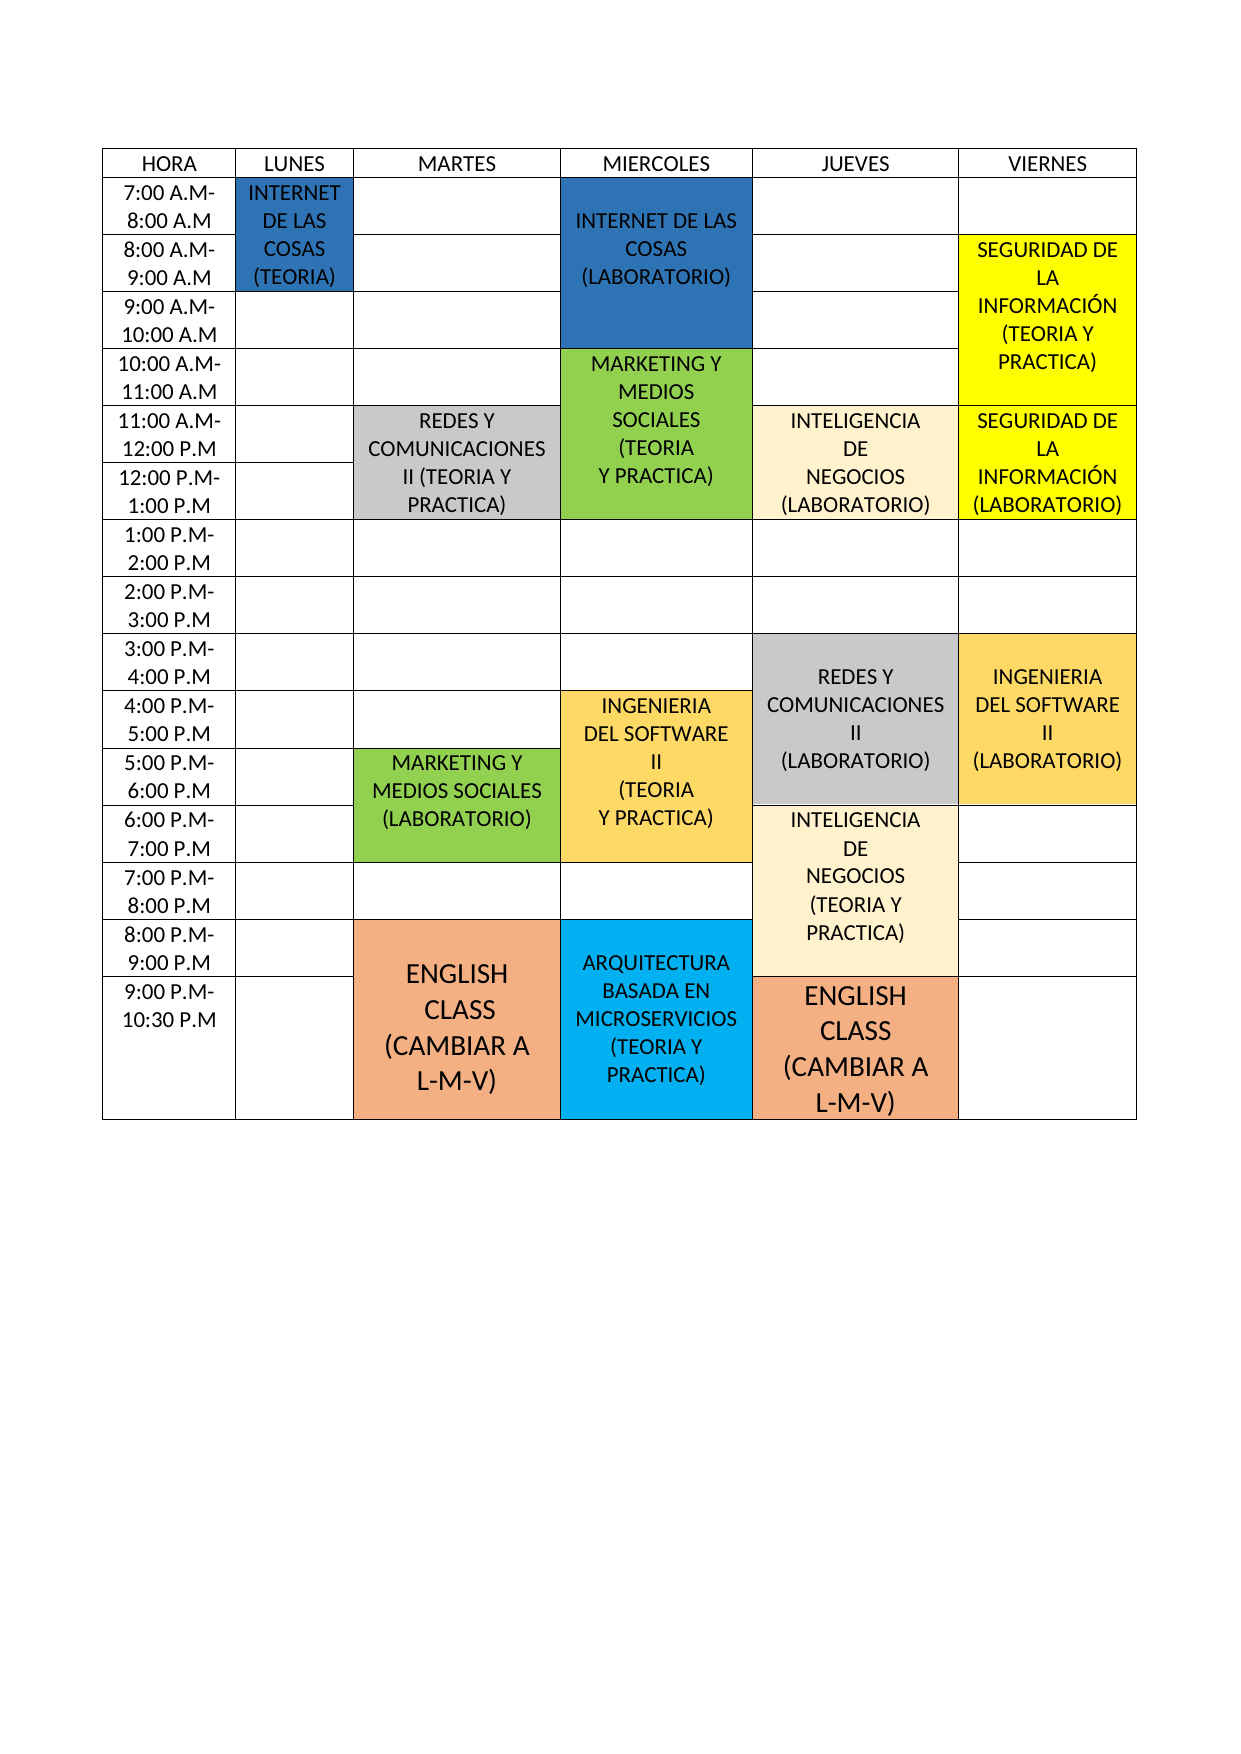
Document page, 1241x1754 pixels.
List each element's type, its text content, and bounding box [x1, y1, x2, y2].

table_cell [959, 178, 1136, 234]
table_cell [236, 749, 353, 804]
table_cell [959, 806, 1136, 862]
table_cell [959, 520, 1136, 576]
table_cell [959, 977, 1136, 1119]
table_cell MARKETING Y MEDIOS SOCIALES (LABORATORIO) [354, 749, 560, 862]
table_cell [354, 634, 560, 690]
table_header VIERNES [959, 149, 1136, 177]
table_cell [959, 920, 1136, 976]
table_cell INTERNET DE LAS COSAS (LABORATORIO) [561, 178, 752, 348]
table_cell 8:00 P.M-9:00 P.M [103, 920, 235, 976]
table_cell 7:00 P.M-8:00 P.M [103, 863, 235, 919]
table_cell [561, 577, 752, 633]
table_cell [236, 977, 353, 1119]
table_cell 2:00 P.M-3:00 P.M [103, 577, 235, 633]
table_cell [753, 235, 958, 291]
table_cell 4:00 P.M-5:00 P.M [103, 691, 235, 747]
table_cell [236, 577, 353, 633]
table_cell [236, 920, 353, 976]
table_cell [959, 863, 1136, 919]
table_cell 9:00 P.M-10:30 P.M [103, 977, 235, 1119]
table_cell INGENIERIA DEL SOFTWARE II (TEORIA Y PRACTICA) [561, 691, 752, 862]
table_cell [753, 349, 958, 405]
table_cell INTERNET DE LAS COSAS (TEORIA) [236, 178, 353, 291]
table_cell 8:00 A.M-9:00 A.M [103, 235, 235, 291]
table_cell [236, 863, 353, 919]
table_header LUNES [236, 149, 353, 177]
table_header JUEVES [753, 149, 958, 177]
table_cell [753, 292, 958, 348]
table_cell 3:00 P.M-4:00 P.M [103, 634, 235, 690]
table_cell [236, 634, 353, 690]
table_cell 11:00 A.M-12:00 P.M [103, 406, 235, 462]
table_cell ENGLISH CLASS (CAMBIAR A L-M-V) [354, 920, 560, 1119]
table_cell [753, 520, 958, 576]
table_cell INTELIGENCIA DE NEGOCIOS (LABORATORIO) [753, 406, 958, 519]
table_cell [354, 292, 560, 348]
table_cell [236, 463, 353, 519]
table_cell SEGURIDAD DE LA INFORMACIÓN (LABORATORIO) [959, 406, 1136, 519]
table_cell [236, 691, 353, 747]
table_cell [354, 178, 560, 234]
table_cell [959, 577, 1136, 633]
table_cell 7:00 A.M-8:00 A.M [103, 178, 235, 234]
table_cell 5:00 P.M-6:00 P.M [103, 749, 235, 804]
table_cell MARKETING Y MEDIOS SOCIALES (TEORIA Y PRACTICA) [561, 349, 752, 519]
table_cell [236, 806, 353, 862]
table_cell [236, 292, 353, 348]
table_cell [561, 634, 752, 690]
table_cell 12:00 P.M-1:00 P.M [103, 463, 235, 519]
table_cell INTELIGENCIA DE NEGOCIOS (TEORIA Y PRACTICA) [753, 806, 958, 976]
table_cell ENGLISH CLASS (CAMBIAR A L-M-V) [753, 977, 958, 1119]
table_cell 6:00 P.M-7:00 P.M [103, 806, 235, 862]
table_header HORA [103, 149, 235, 177]
table_cell [561, 520, 752, 576]
table_cell [354, 863, 560, 919]
table_cell SEGURIDAD DE LA INFORMACIÓN (TEORIA Y PRACTICA) [959, 235, 1136, 405]
table_cell [753, 577, 958, 633]
table_cell [561, 863, 752, 919]
table_cell 10:00 A.M-11:00 A.M [103, 349, 235, 405]
table_cell [354, 691, 560, 747]
table_cell INGENIERIA DEL SOFTWARE II (LABORATORIO) [959, 634, 1136, 804]
table_header MIERCOLES [561, 149, 752, 177]
table_cell [354, 577, 560, 633]
table_cell 1:00 P.M-2:00 P.M [103, 520, 235, 576]
table_cell [236, 520, 353, 576]
table_cell [354, 235, 560, 291]
table_cell [354, 520, 560, 576]
table_cell 9:00 A.M-10:00 A.M [103, 292, 235, 348]
table_cell [753, 178, 958, 234]
table_cell ARQUITECTURA BASADA EN MICROSERVICIOS (TEORIA Y PRACTICA) [561, 920, 752, 1119]
table_cell [354, 349, 560, 405]
table_header MARTES [354, 149, 560, 177]
table_cell [236, 349, 353, 405]
table_cell REDES Y COMUNICACIONES II (TEORIA Y PRACTICA) [354, 406, 560, 519]
table_cell [236, 406, 353, 462]
table_cell REDES Y COMUNICACIONES II (LABORATORIO) [753, 634, 958, 804]
